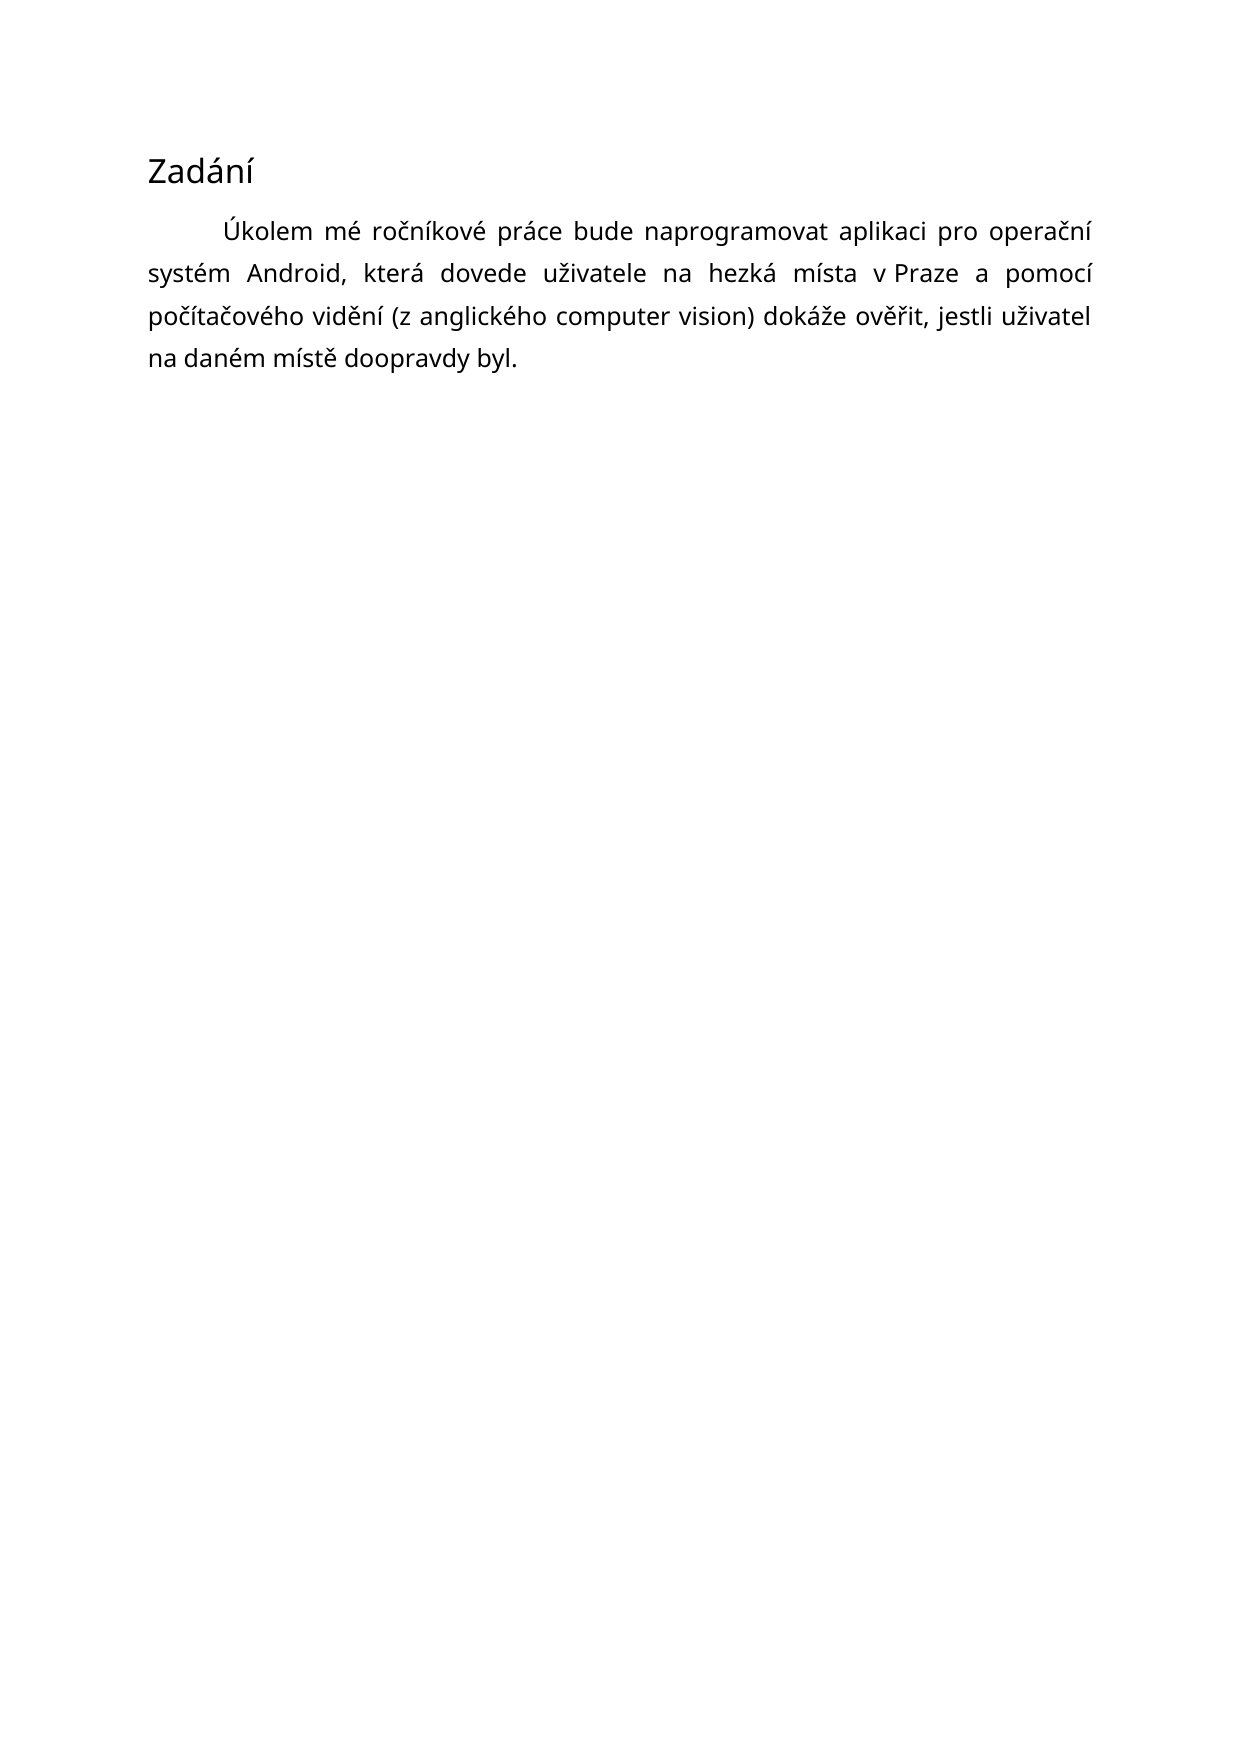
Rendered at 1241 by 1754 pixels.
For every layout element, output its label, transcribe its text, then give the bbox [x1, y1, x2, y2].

text Úkolem mé ročníkové práce bylo naprogramovat aplikaci pro operační systém Android, která dokáže zkontrolovat, jestli uživatelé na daném turistickém místě doopravdy byli.Zadání [148, 148, 1092, 193]
text Úkolem mé ročníkové práce bude naprogramovat aplikaci pro operační systém Android, která dovede uživatele na hezká místa v Praze a pomocí počítačového vidění (z anglického computer vision) dokáže ověřit, jestli uživatel na daném místě doopravdy byl. [148, 213, 1092, 375]
